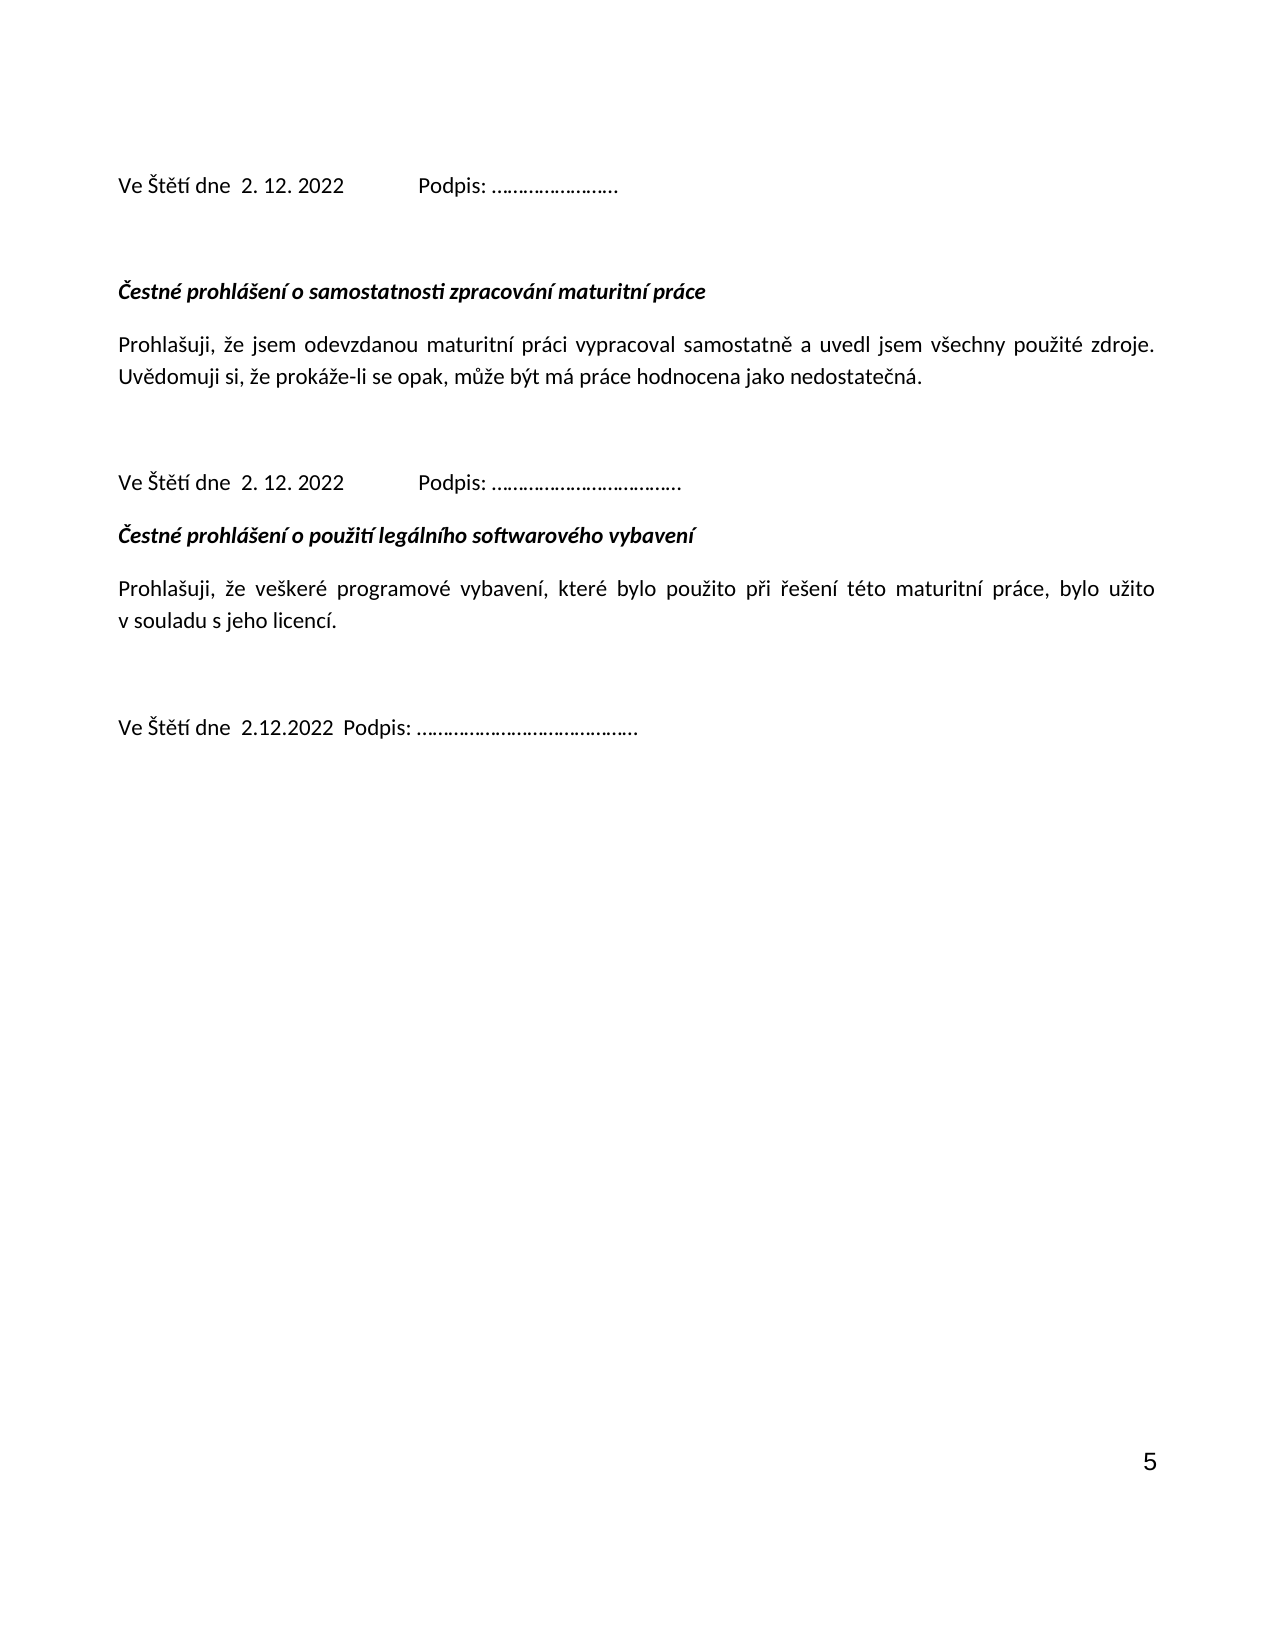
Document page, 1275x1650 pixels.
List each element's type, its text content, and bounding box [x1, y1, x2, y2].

text Ve Štětí dne 2.12.2022 Podpis: …………………………………… [118, 713, 1157, 741]
text Prohlašuji, že veškeré programové vybavení, které bylo použito při řešení této maturitní práce, bylo užito v souladu s jeho licencí. [118, 574, 1157, 635]
text Čestné prohlášení o použití legálního softwarového vybavení [118, 521, 1157, 549]
text Ve Štětí dne 2. 12. 2022 Podpis: ……………………………… [118, 468, 1157, 496]
text Čestné prohlášení o samostatnosti zpracování maturitní práce [118, 277, 1157, 305]
text Ve Štětí dne 2. 12. 2022 Podpis: …………………… [118, 171, 1157, 199]
text Prohlašuji, že jsem odevzdanou maturitní práci vypracoval samostatně a uvedl jsem všechny použité zdroje. Uvědomuji si, že prokáže-li se opak, může být má práce hodnocena jako nedostatečná. [118, 330, 1157, 390]
